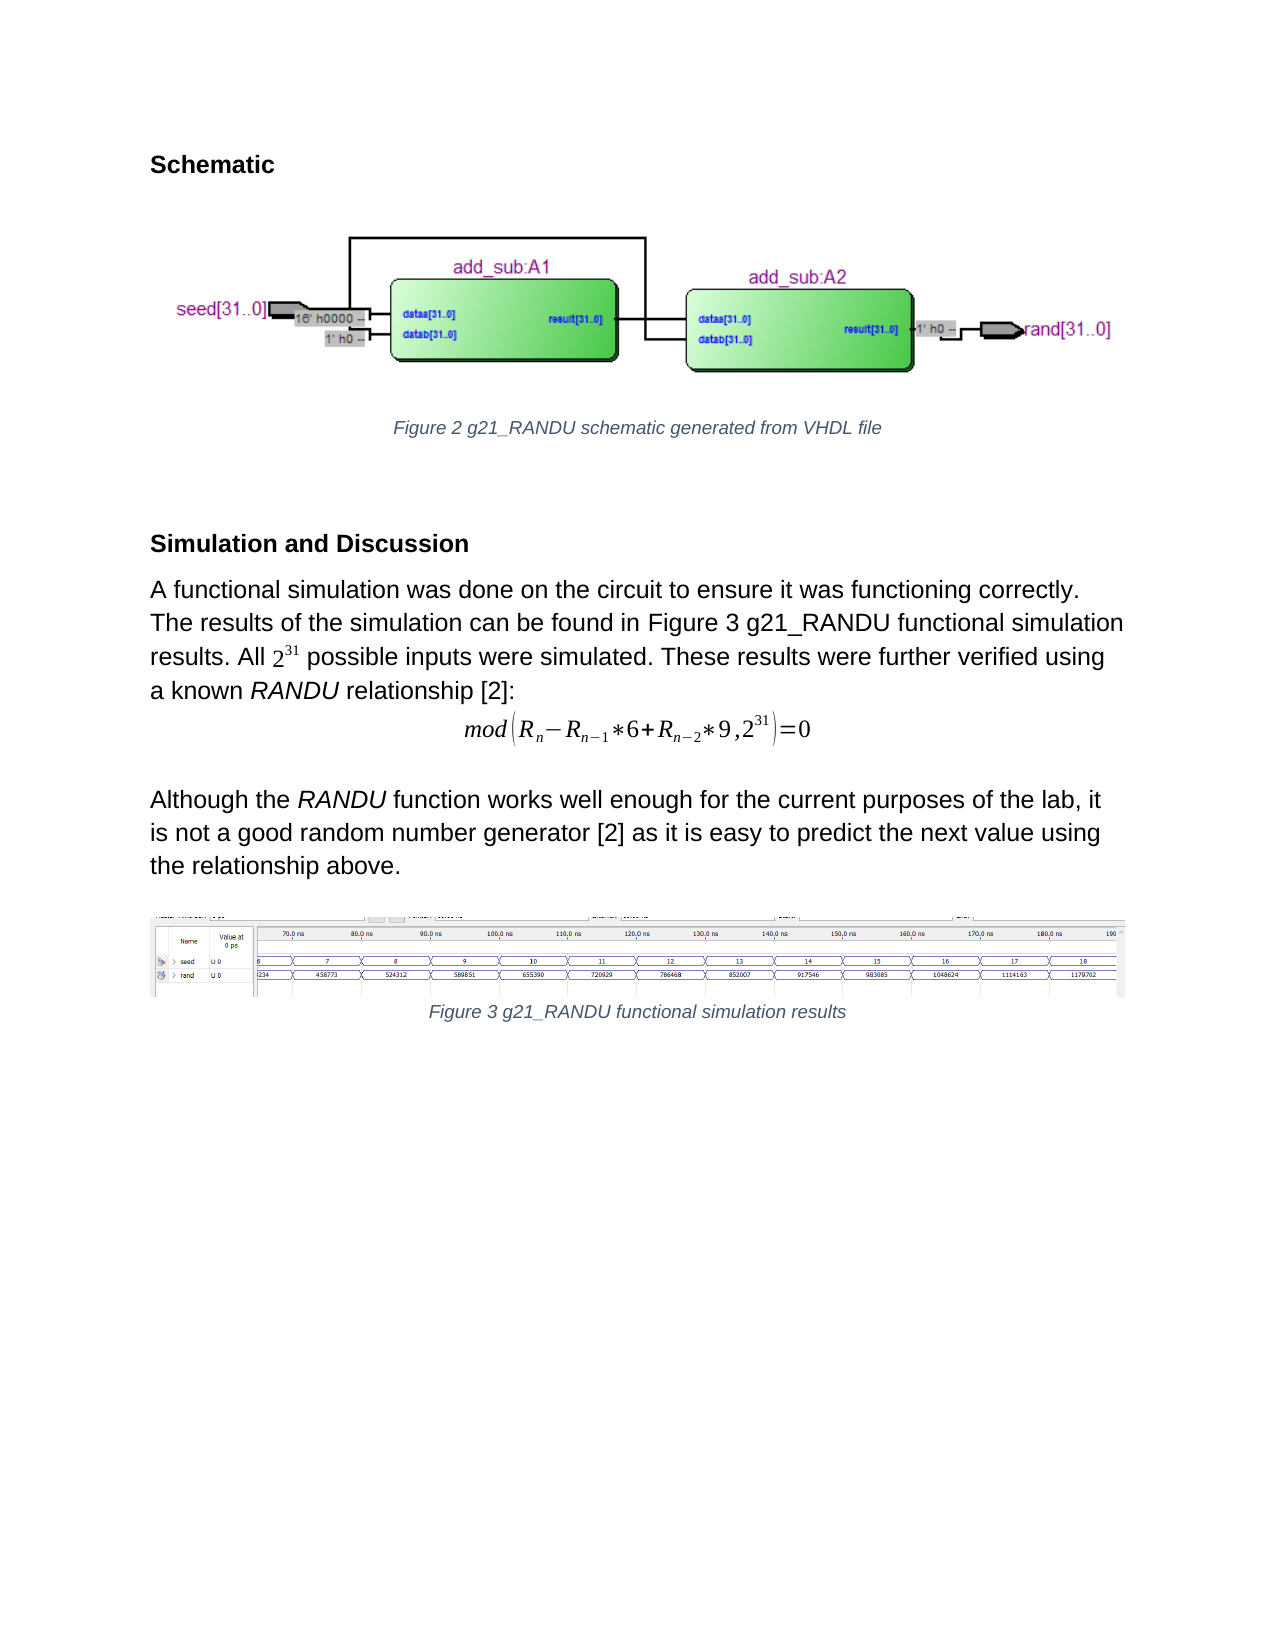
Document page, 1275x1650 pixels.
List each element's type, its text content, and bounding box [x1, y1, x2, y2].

subtitle Simulation and Discussion [150, 529, 1125, 558]
text A functional simulation was done on the circuit to ensure it was functioning correctly. The results of the simulation can be found in Figure 3 g21_RANDU functional simulation results. All possible inputs were simulated. These results were further verified using a known RANDU relationship [2]: [150, 575, 1125, 705]
text Figure 2 g21_RANDU schematic generated from VHDL file [150, 416, 1125, 438]
text Although the RANDU function works well enough for the current purposes of the lab, it is not a good random number generator [2] as it is easy to predict the next value using the relationship above. [150, 785, 1125, 880]
subtitle Schematic [150, 150, 1125, 179]
picture [150, 195, 1125, 413]
picture [150, 917, 1125, 997]
text Figure 3 g21_RANDU functional simulation results [150, 1001, 1125, 1022]
